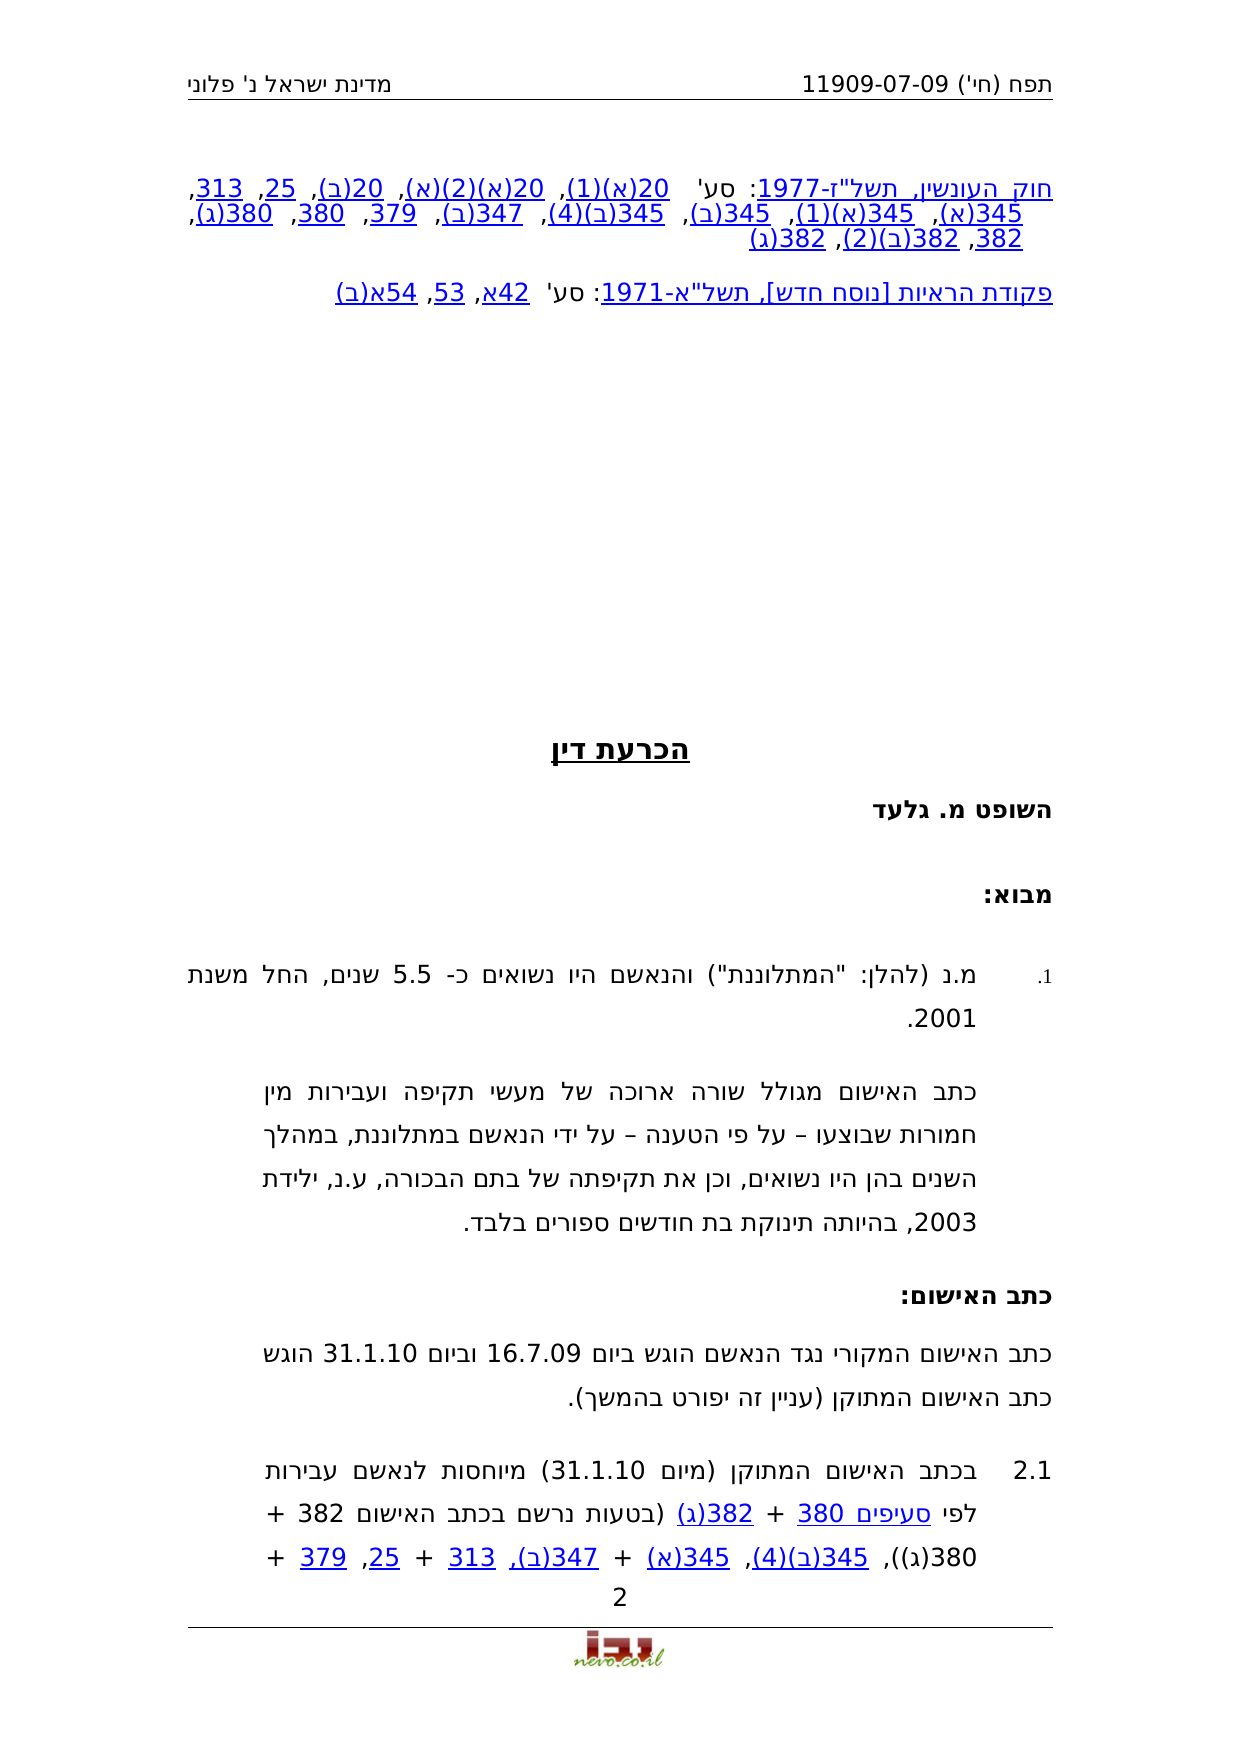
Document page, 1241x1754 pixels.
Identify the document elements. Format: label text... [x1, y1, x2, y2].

text מבוא: [187, 880, 1053, 909]
text השופט מ. גלעד [187, 796, 1053, 825]
text כתב האישום: [262, 1281, 1053, 1310]
text כתב האישום המקורי נגד הנאשם הוגש ביום 16.7.09 וביום 31.1.10 הוגש כתב האישום המתוקן (עניין זה יפורט בהמשך). [262, 1339, 1053, 1412]
table_header הכרעת דין [161, 733, 1079, 769]
text 1. מ.נ (להלן: "המתלוננת") והנאשם היו נשואים כ- 5.5 שנים, החל משנת 2001. [187, 960, 1053, 1033]
text כתב האישום מגולל שורה ארוכה של מעשי תקיפה ועבירות מין חמורות שבוצעו – על פי הטענה – על ידי הנאשם במתלוננת, במהלך השנים בהן היו נשואים, וכן את תקיפתה של בתם הבכורה, ע.נ, ילידת 2003, בהיותה תינוקת בת חודשים ספורים בלבד. [262, 1077, 978, 1237]
text חוק העונשין, תשל"ז-1977: סע' 20(א)(1), 20(א)(2)(א), 20(ב), 25, 313, 345(א), 345(א)(1), 345(ב), 345(ב)(4), 347(ב), 379, 380, 380(ג), 382, 382(ב)(2), 382(ג) [187, 177, 1053, 252]
picture [574, 1630, 666, 1668]
text פקודת הראיות [נוסח חדש], תשל"א-1971: סע' 42א, 53, 54א(ב) [187, 281, 1053, 306]
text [265, 1456, 1053, 1572]
